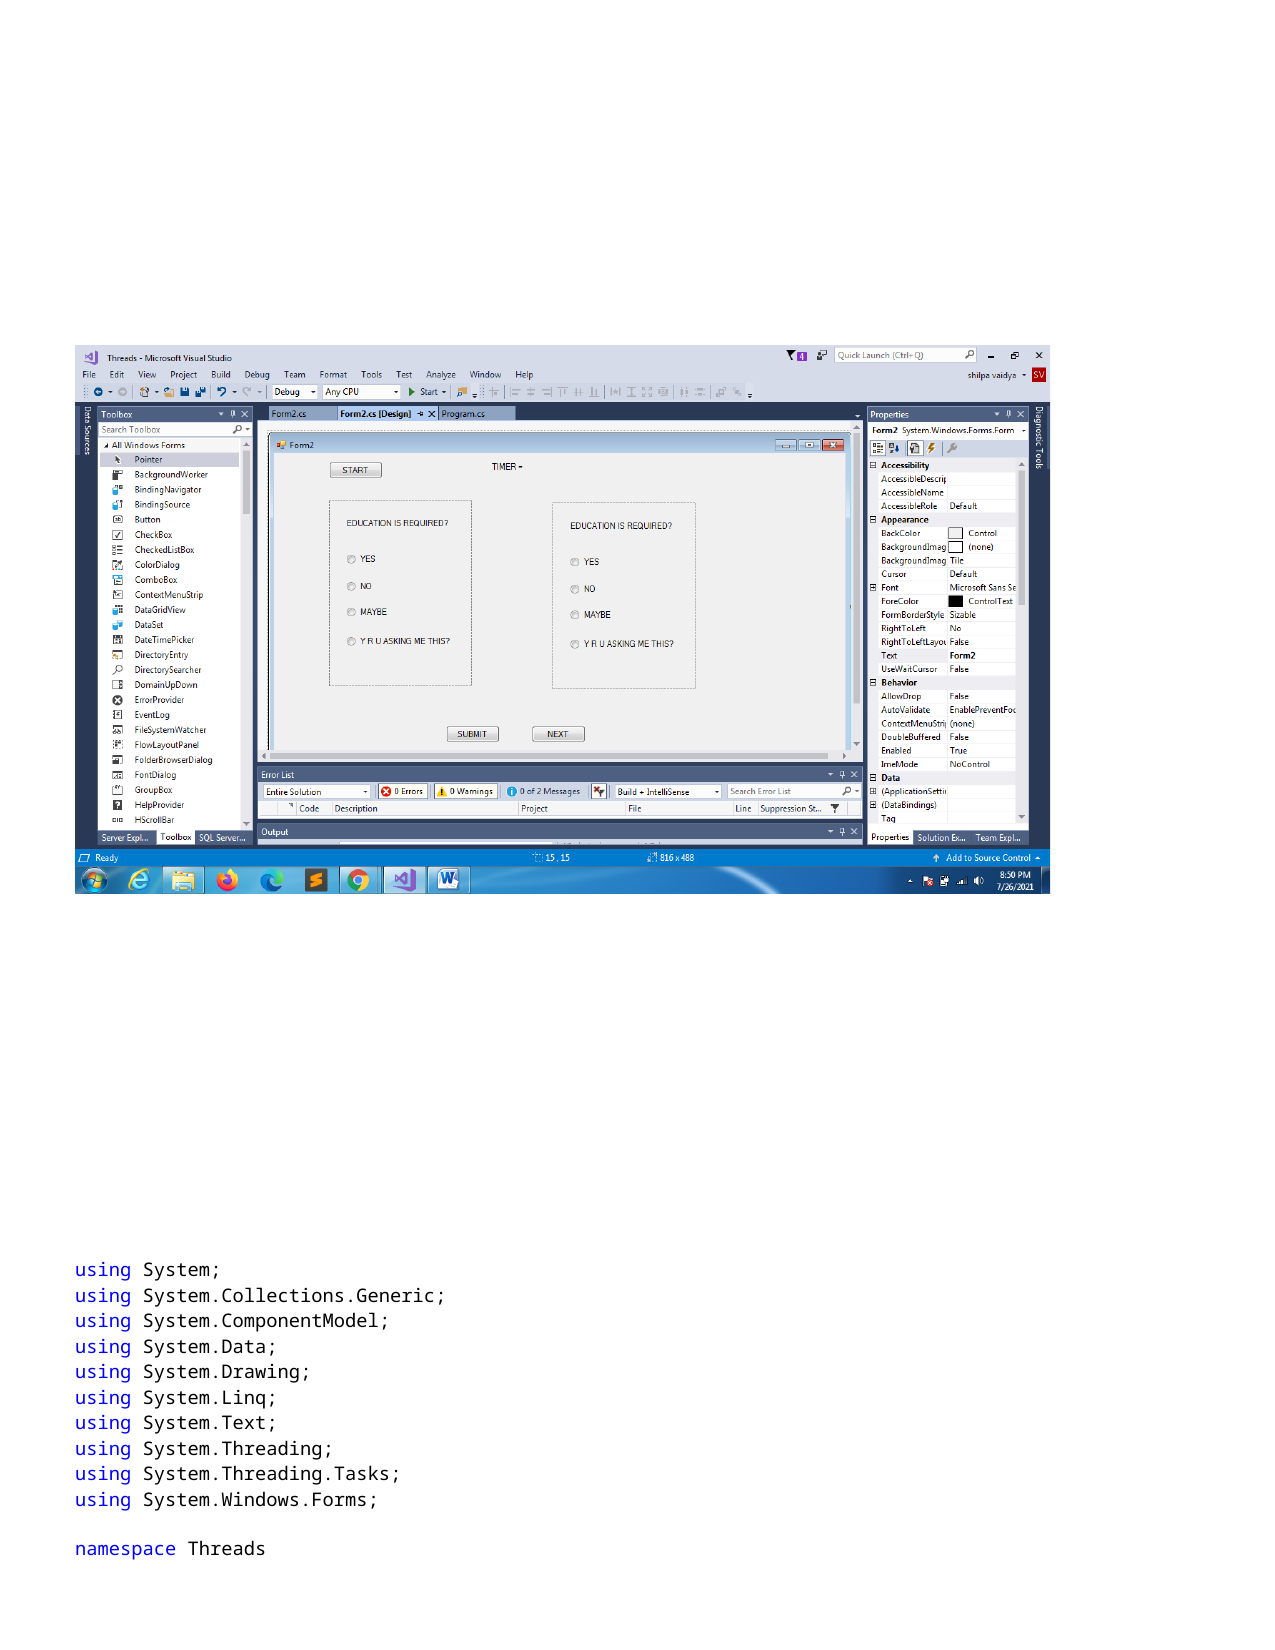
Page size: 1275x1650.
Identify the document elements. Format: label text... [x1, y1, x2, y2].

text using System.Collections.Generic; [75, 1282, 1200, 1308]
text using System.Threading.Tasks; [75, 1461, 1200, 1486]
text using System.Drawing; [75, 1359, 1200, 1384]
text using System.Data; [75, 1333, 1200, 1359]
picture [75, 345, 1050, 894]
text using System.ComponentModel; [75, 1308, 1200, 1333]
text using System; [75, 1257, 1200, 1282]
text namespace Threads [75, 1535, 1200, 1561]
text using System.Windows.Forms; [75, 1486, 1200, 1512]
text using System.Threading; [75, 1435, 1200, 1461]
text using System.Linq; [75, 1384, 1200, 1410]
text using System.Text; [75, 1410, 1200, 1435]
